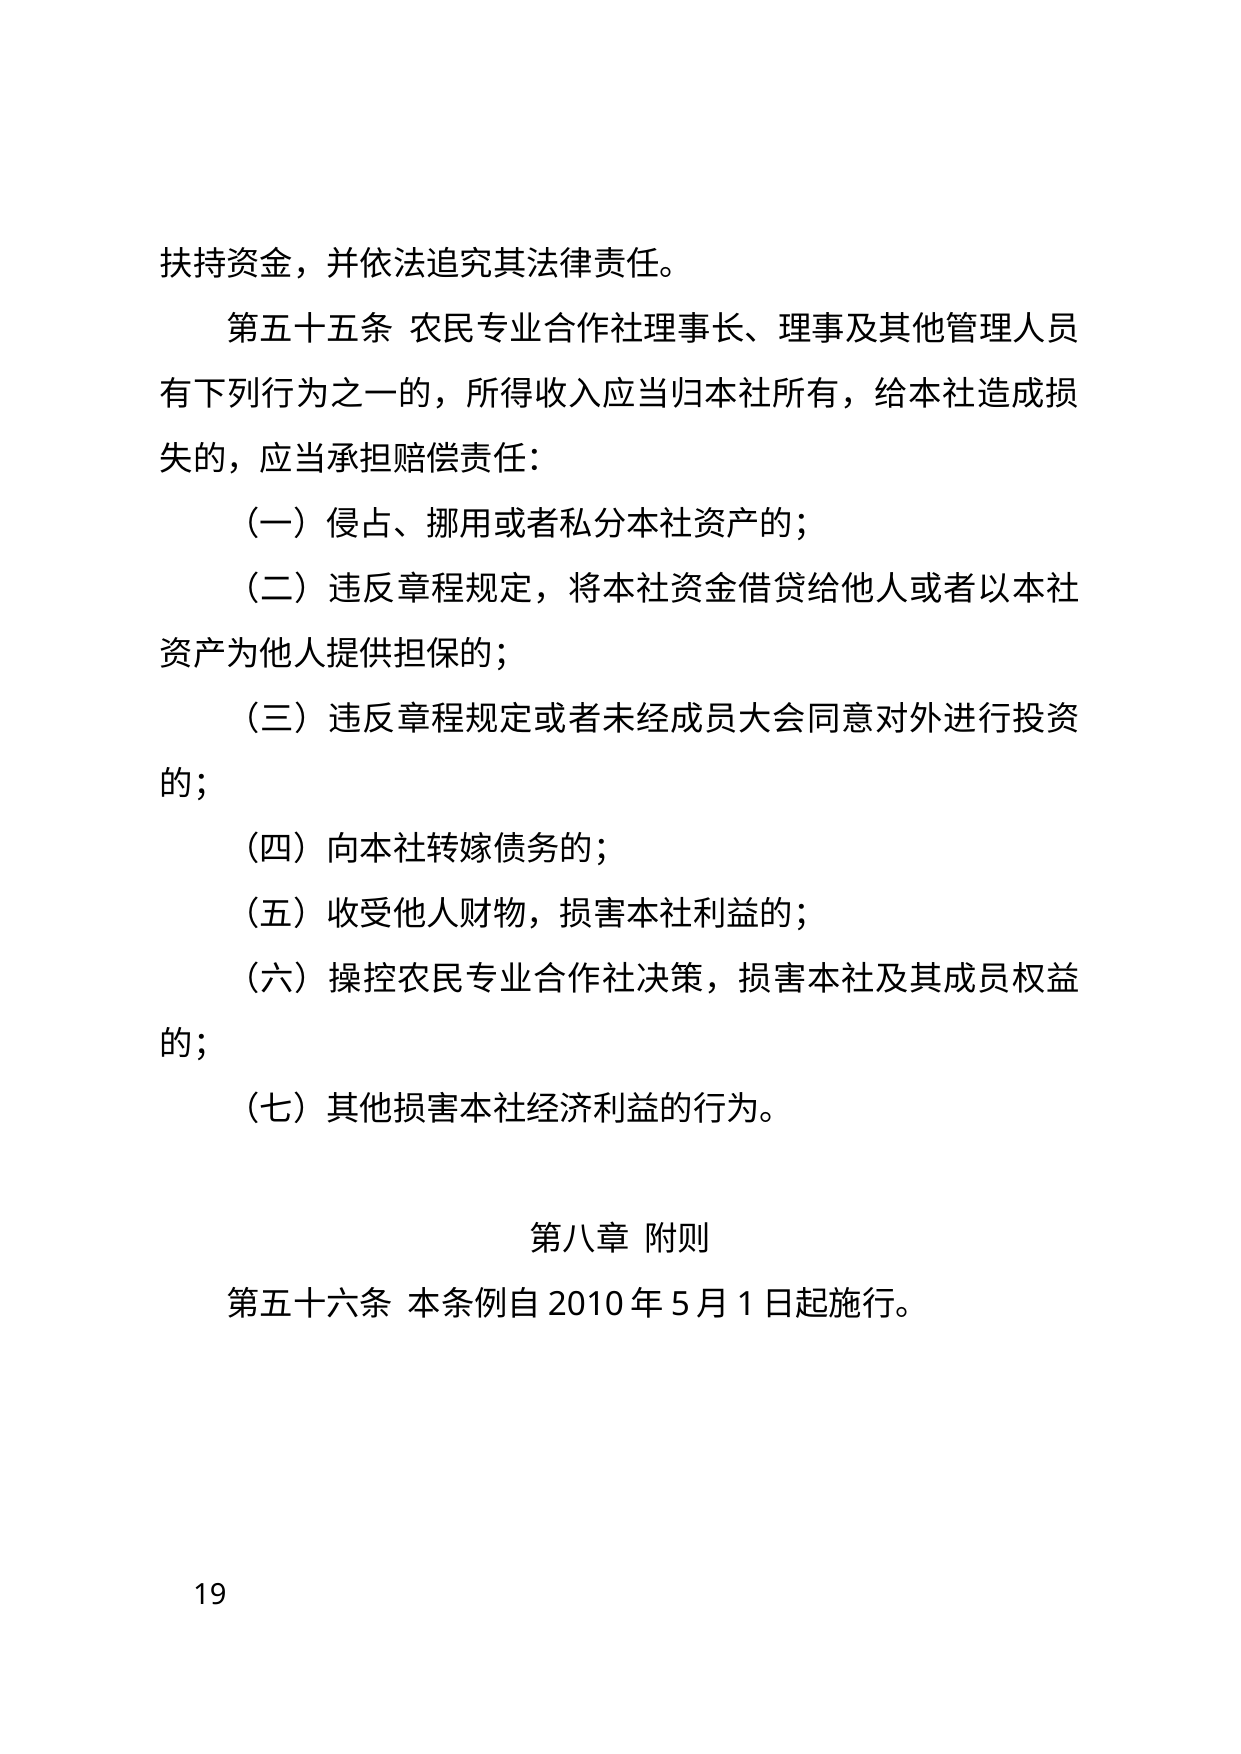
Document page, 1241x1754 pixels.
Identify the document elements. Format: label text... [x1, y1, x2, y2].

text （六）操控农民专业合作社决策，损害本社及其成员权益的； [159, 943, 1081, 1073]
text （四）向本社转嫁债务的； [159, 813, 1081, 878]
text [159, 228, 1081, 293]
text 第五十六条 本条例自2010年5月1日起施行。 [159, 1268, 1081, 1333]
text （三）违反章程规定或者未经成员大会同意对外进行投资的； [159, 683, 1081, 813]
text 第五十五条 农民专业合作社理事长、理事及其他管理人员有下列行为之一的，所得收入应当归本社所有，给本社造成损失的，应当承担赔偿责任： [159, 293, 1081, 488]
text （二）违反章程规定，将本社资金借贷给他人或者以本社资产为他人提供担保的； [159, 553, 1081, 683]
text （五）收受他人财物，损害本社利益的； [159, 878, 1081, 943]
text （一）侵占、挪用或者私分本社资产的； [159, 488, 1081, 553]
text （七）其他损害本社经济利益的行为。 [159, 1073, 1081, 1138]
text 第八章 附则 [159, 1203, 1081, 1268]
